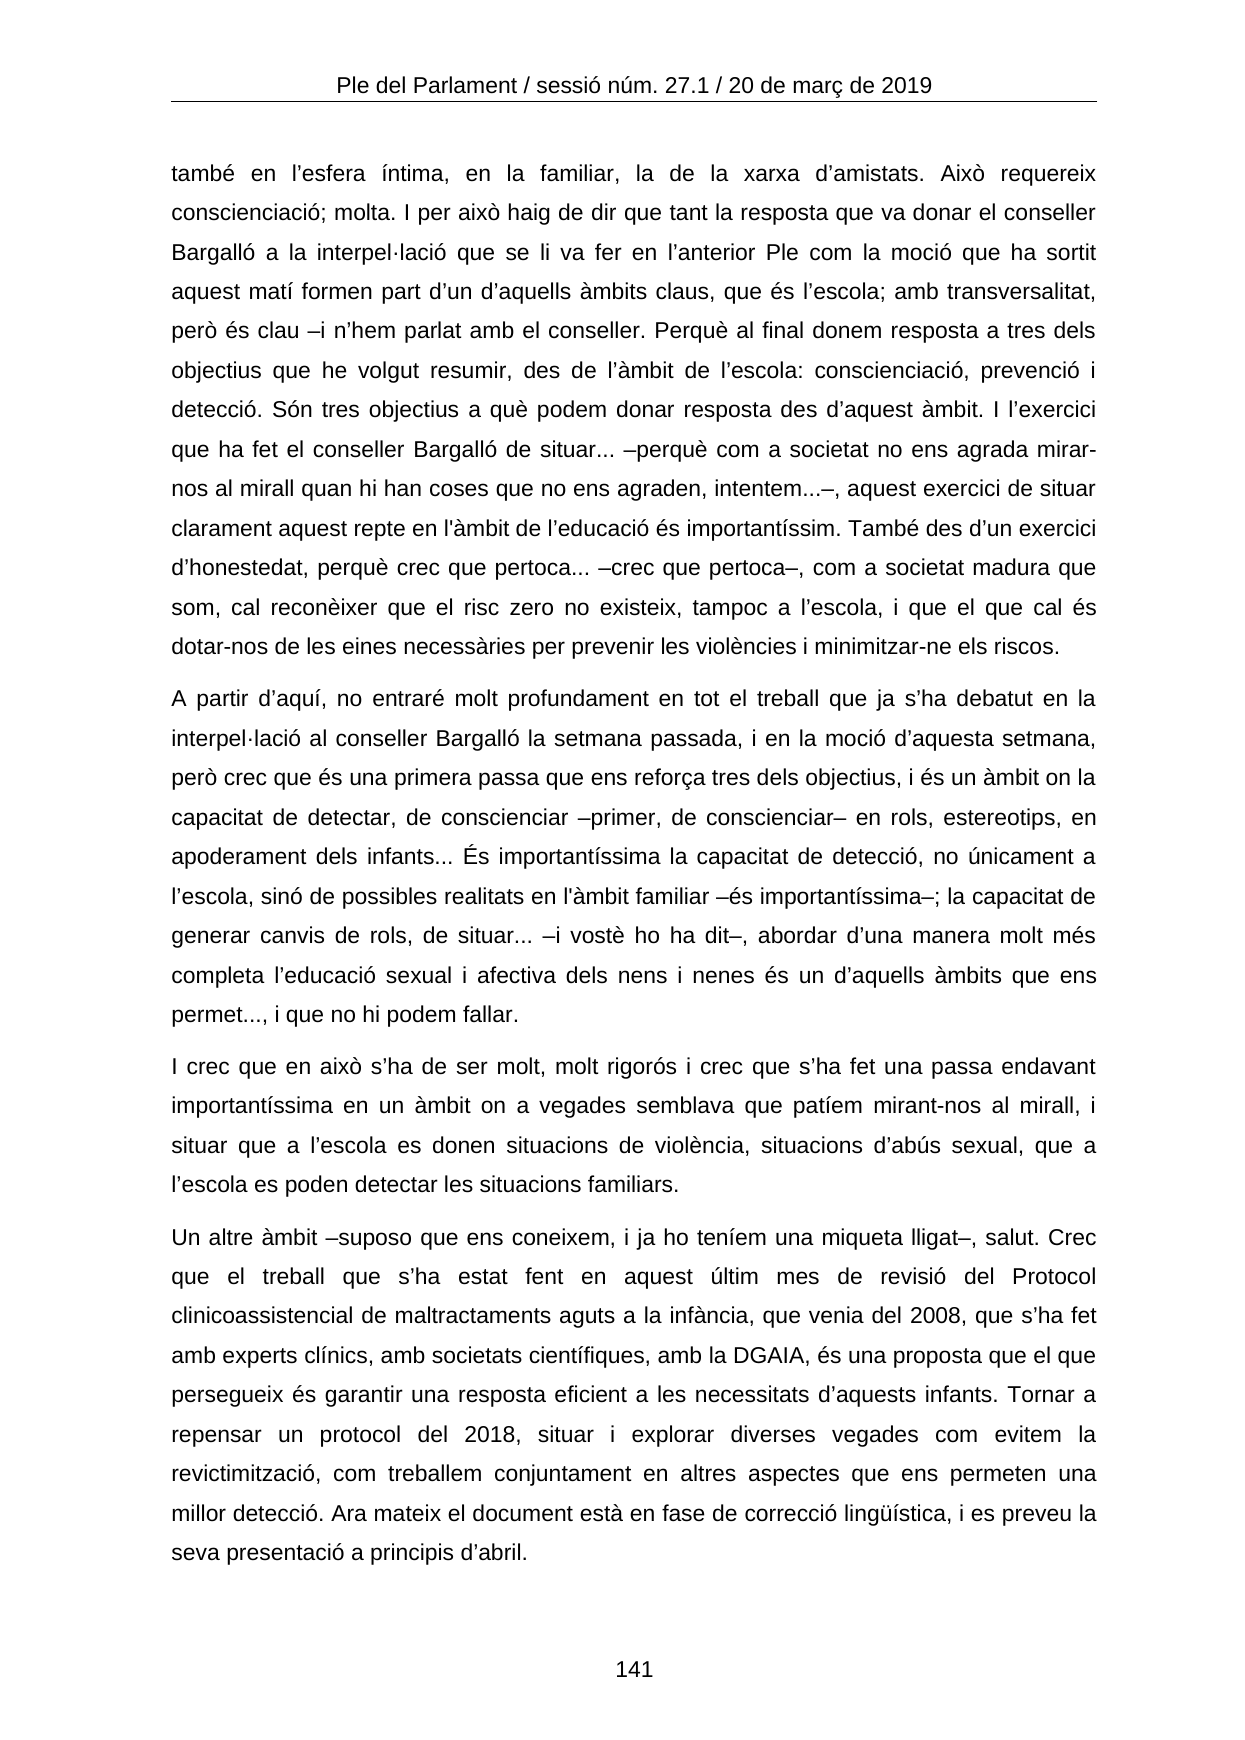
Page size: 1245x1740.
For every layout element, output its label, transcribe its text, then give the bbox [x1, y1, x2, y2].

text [171, 159, 1097, 659]
text Un altre àmbit –suposo que ens coneixem, i ja ho teníem una miqueta lligat–, salut. Crec que el treball que s’ha estat fent en aquest últim mes de revisió del Protocol clinicoassistencial de maltractaments aguts a la infància, que venia del 2008, que s’ha fet amb experts clínics, amb societats científiques, amb la DGAIA, és una proposta que el que persegueix és garantir una resposta eficient a les necessitats d’aquests infants. Tornar a repensar un protocol del 2018, situar i explorar diverses vegades com evitem la revictimització, com treballem conjuntament en altres aspectes que ens permeten una millor detecció. Ara mateix el document està en fase de correcció lingüística, i es preveu la seva presentació a principis d’abril. [171, 1223, 1097, 1566]
text I crec que en això s’ha de ser molt, molt rigorós i crec que s’ha fet una passa endavant importantíssima en un àmbit on a vegades semblava que patíem mirant-nos al mirall, i situar que a l’escola es donen situacions de violència, situacions d’abús sexual, que a l’escola es poden detectar les situacions familiars. [171, 1053, 1097, 1198]
text A partir d’aquí, no entraré molt profundament en tot el treball que ja s’ha debatut en la interpel·lació al conseller Bargalló la setmana passada, i en la moció d’aquesta setmana, però crec que és una primera passa que ens reforça tres dels objectius, i és un àmbit on la capacitat de detectar, de conscienciar –primer, de conscienciar– en rols, estereotips, en apoderament dels infants... És importantíssima la capacitat de detecció, no únicament a l’escola, sinó de possibles realitats en l'àmbit familiar –és importantíssima–; la capacitat de generar canvis de rols, de situar... –i vostè ho ha dit–, abordar d’una manera molt més completa l’educació sexual i afectiva dels nens i nenes és un d’aquells àmbits que ens permet..., i que no hi podem fallar. [171, 685, 1097, 1027]
